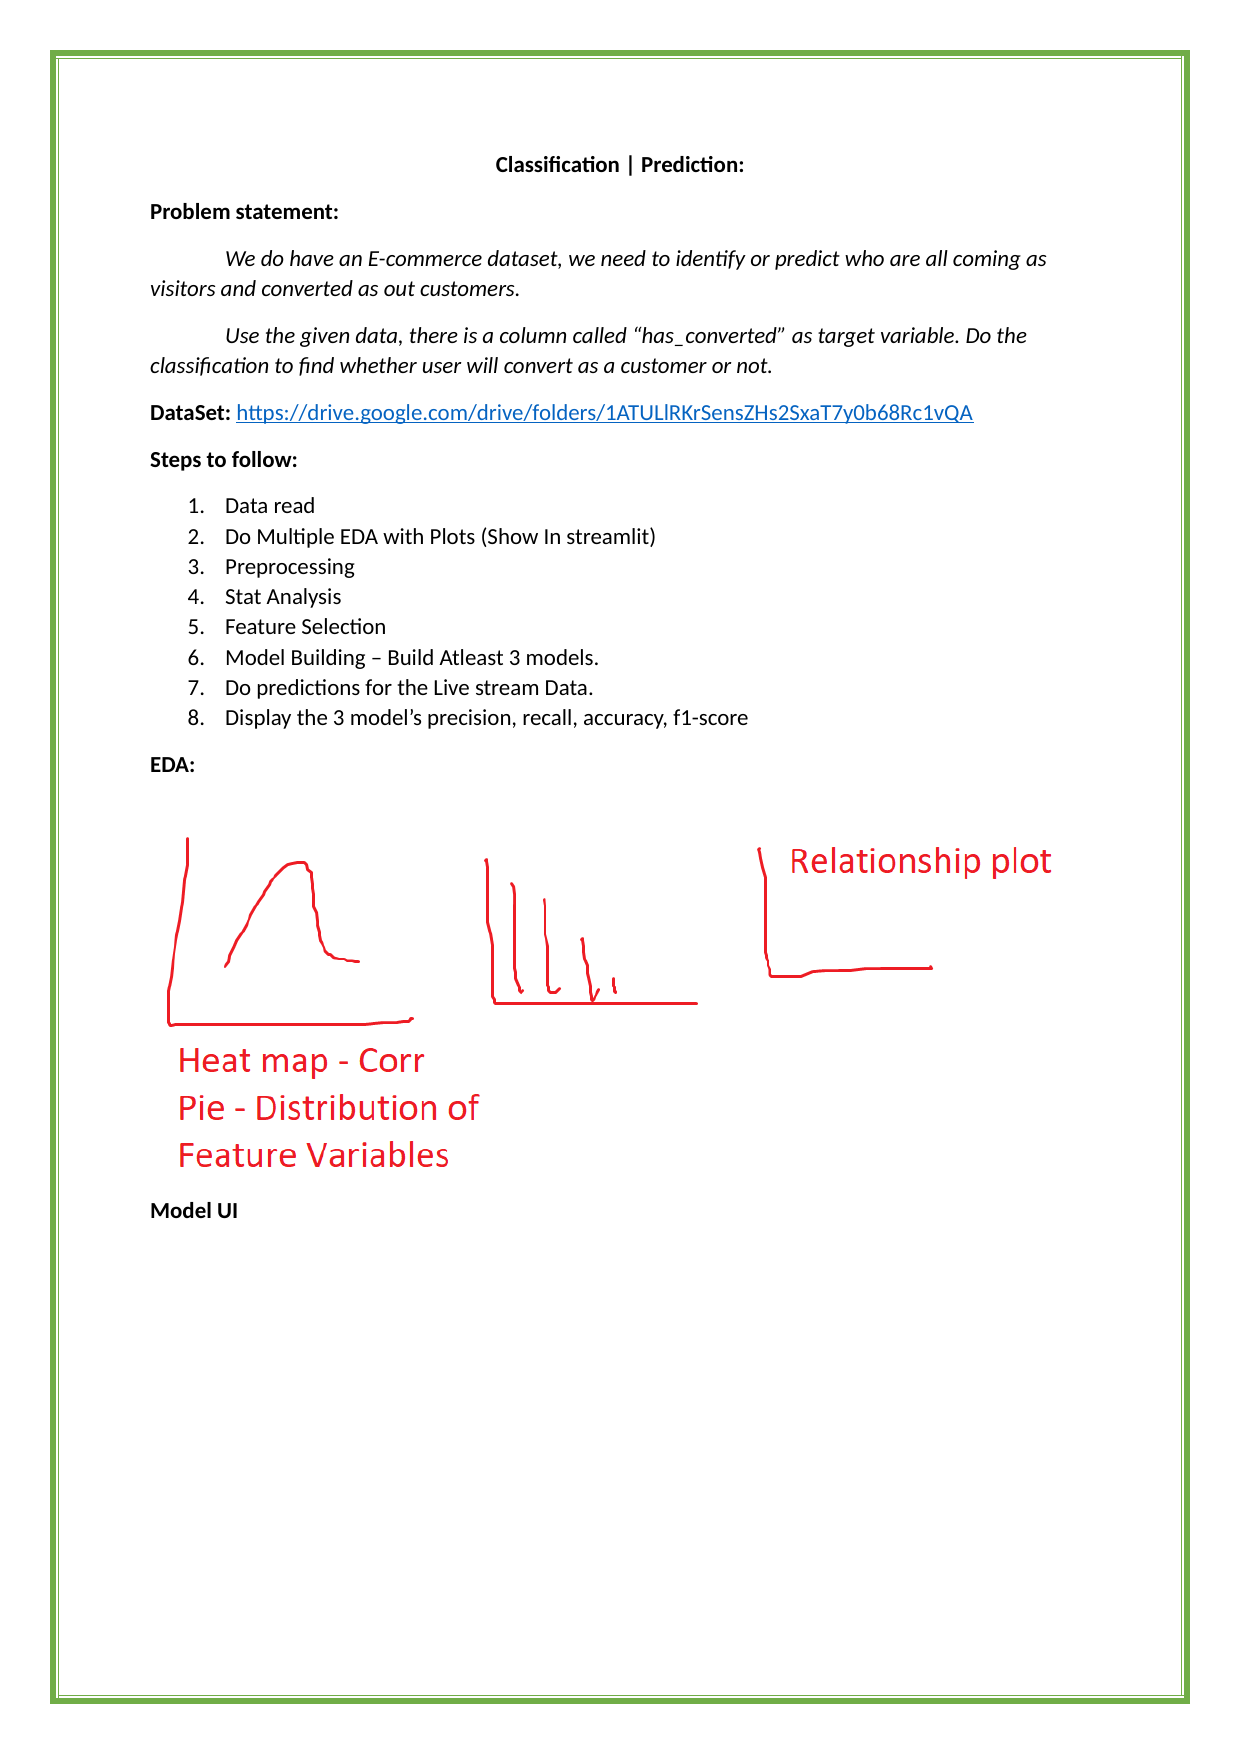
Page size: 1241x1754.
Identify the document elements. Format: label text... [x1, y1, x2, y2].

list Data read [187, 492, 1090, 520]
list Model Building – Build Atleast 3 models. [187, 643, 1090, 671]
picture [150, 796, 1090, 1178]
text Classification | Prediction: [150, 150, 1090, 178]
text Steps to follow: [150, 445, 1090, 473]
list Display the 3 model’s precision, recall, accuracy, f1-score [187, 703, 1090, 731]
text We do have an E-commerce dataset, we need to identify or predict who are all coming as visitors and converted as out customers. [150, 244, 1090, 302]
text DataSet: https://drive.google.com/drive/folders/1ATULlRKrSensZHs2SxaT7y0b68Rc1vQA [150, 398, 1090, 426]
list Feature Selection [187, 612, 1090, 641]
text Use the given data, there is a column called “has_converted” as target variable. Do the classification to find whether user will convert as a customer or not. [150, 321, 1090, 379]
list Do predictions for the Live stream Data. [187, 673, 1090, 701]
text Model UI [150, 1196, 1090, 1224]
list Stat Analysis [187, 582, 1090, 610]
list Do Multiple EDA with Plots (Show In streamlit) [187, 522, 1090, 550]
list Preprocessing [187, 552, 1090, 580]
text Problem statement: [150, 197, 1090, 225]
text EDA: [150, 750, 1090, 778]
